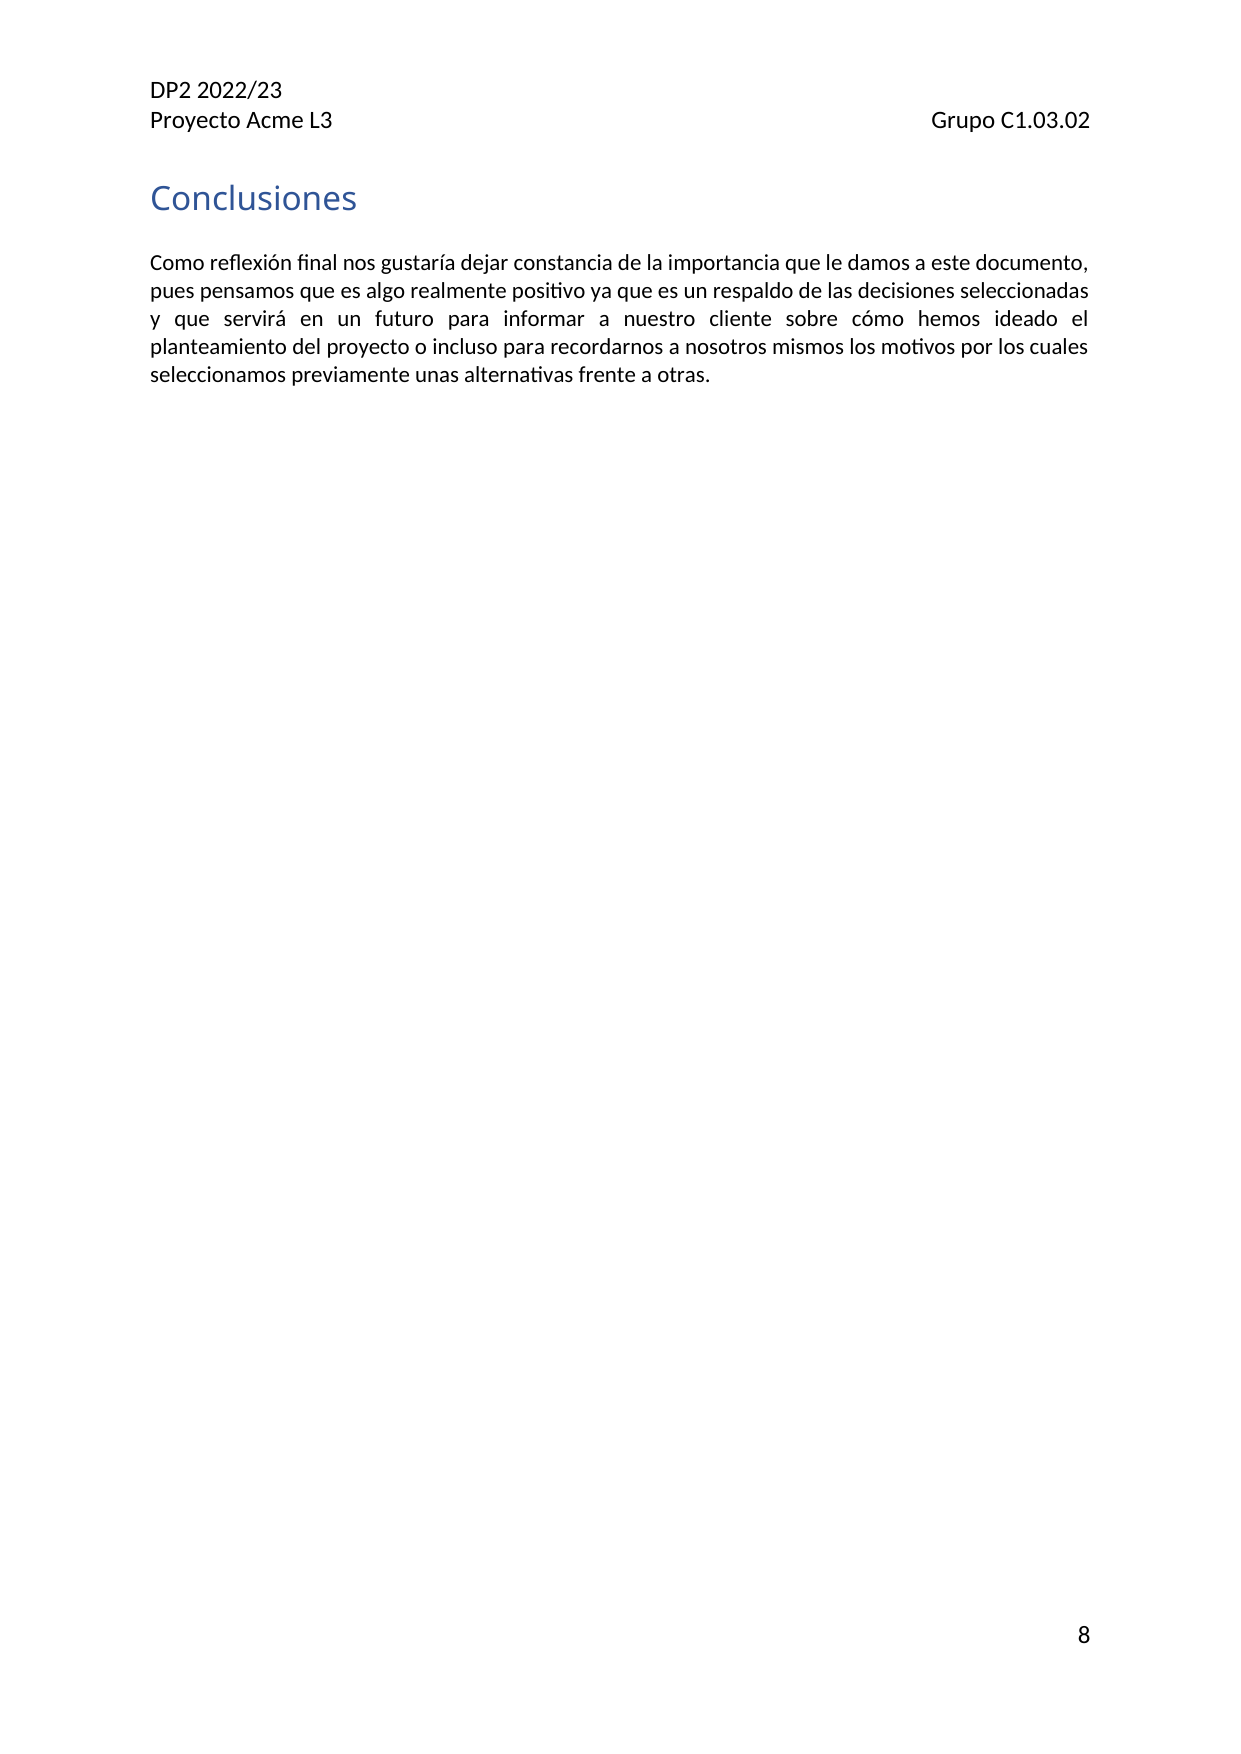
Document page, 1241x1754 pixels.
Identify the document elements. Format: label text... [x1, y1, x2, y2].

subtitle Conclusiones [150, 175, 1090, 220]
text Como reflexión final nos gustaría dejar constancia de la importancia que le damos a este documento, pues pensamos que es algo realmente positivo ya que es un respaldo de las decisiones seleccionadas y que servirá en un futuro para informar a nuestro cliente sobre cómo hemos ideado el planteamiento del proyecto o incluso para recordarnos a nosotros mismos los motivos por los cuales seleccionamos previamente unas alternativas frente a otras. [150, 248, 1090, 388]
